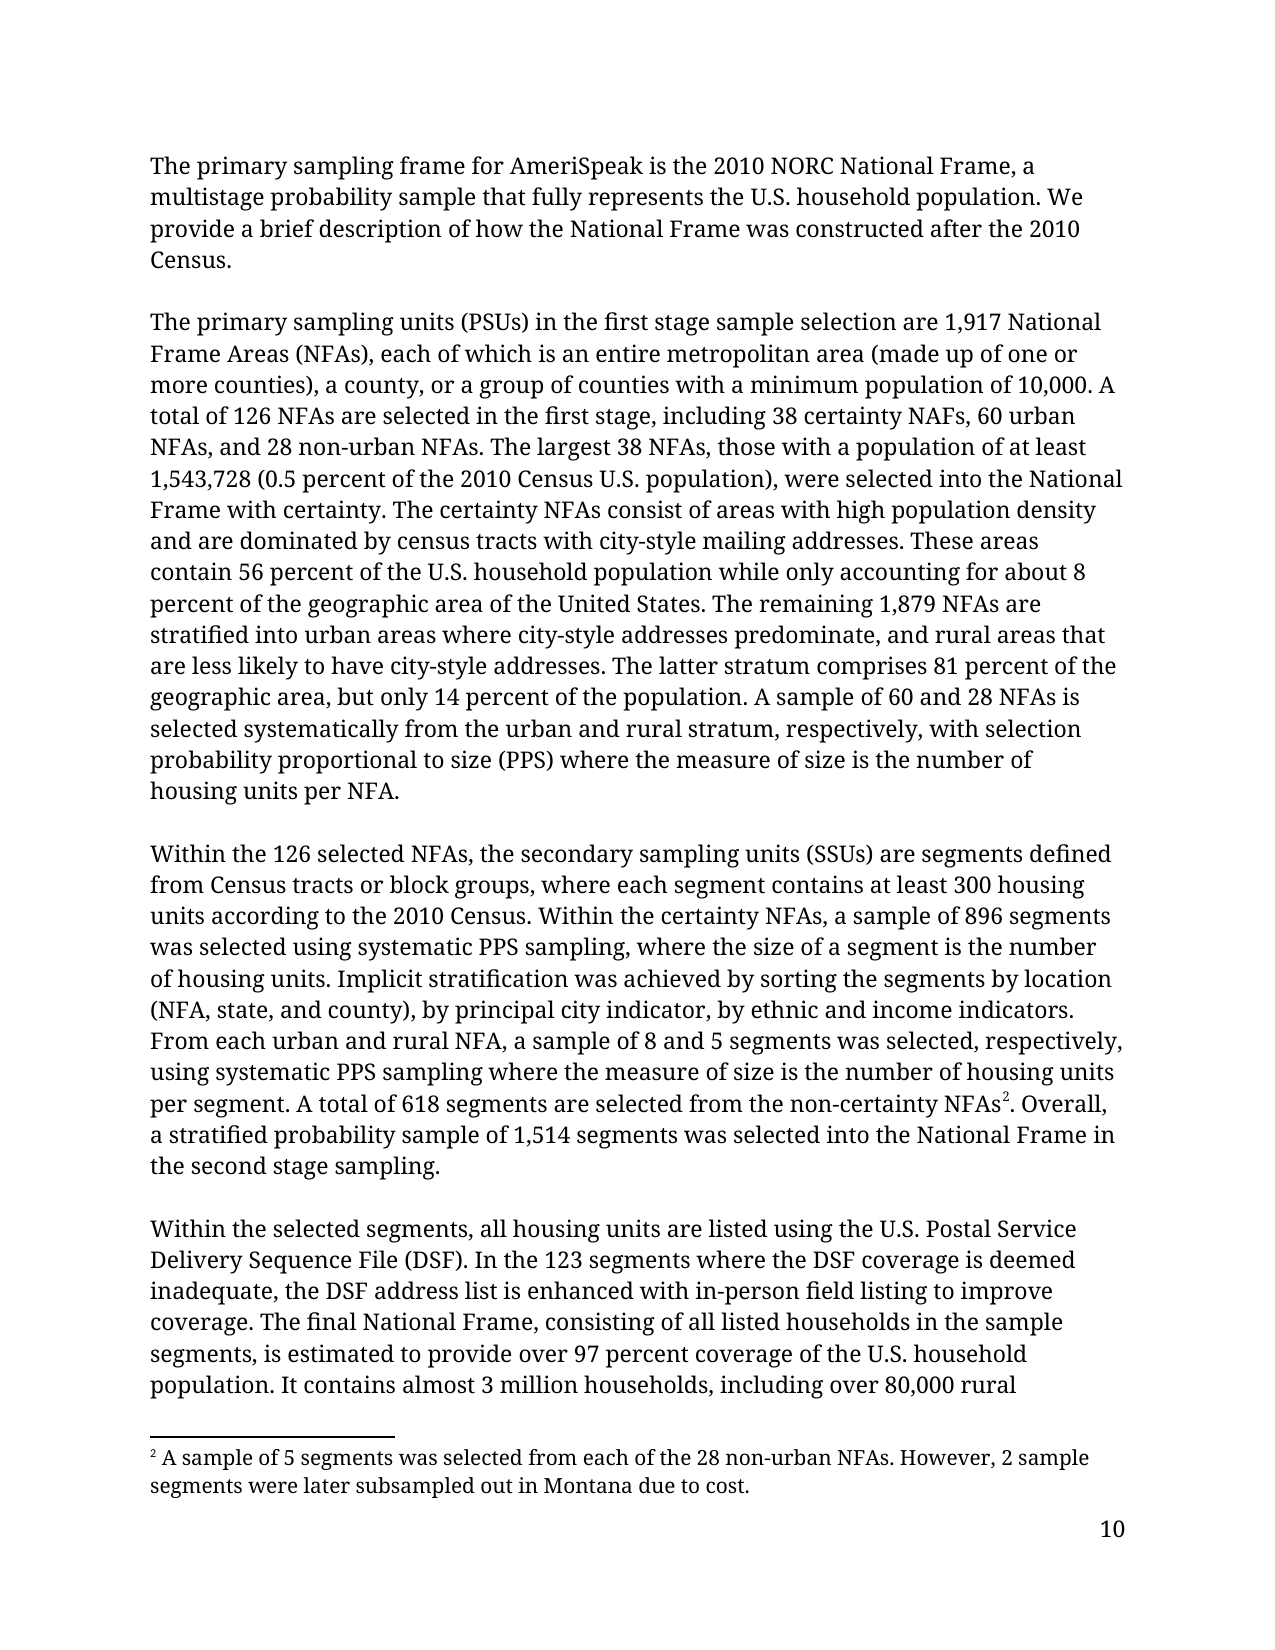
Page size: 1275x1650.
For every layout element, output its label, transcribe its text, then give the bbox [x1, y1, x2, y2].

text The primary sampling units (PSUs) in the first stage sample selection are 1,917 National Frame Areas (NFAs), each of which is an entire metropolitan area (made up of one or more counties), a county, or a group of counties with a minimum population of 10,000. A total of 126 NFAs are selected in the first stage, including 38 certainty NAFs, 60 urban NFAs, and 28 non-urban NFAs. The largest 38 NFAs, those with a population of at least 1,543,728 (0.5 percent of the 2010 Census U.S. population), were selected into the National Frame with certainty. The certainty NFAs consist of areas with high population density and are dominated by census tracts with city-style mailing addresses. These areas contain 56 percent of the U.S. household population while only accounting for about 8 percent of the geographic area of the United States. The remaining 1,879 NFAs are stratified into urban areas where city-style addresses predominate, and rural areas that are less likely to have city-style addresses. The latter stratum comprises 81 percent of the geographic area, but only 14 percent of the population. A sample of 60 and 28 NFAs is selected systematically from the urban and rural stratum, respectively, with selection probability proportional to size (PPS) where the measure of size is the number of housing units per NFA. [150, 306, 1125, 806]
text The primary sampling frame for AmeriSpeak is the 2010 NORC National Frame, a multistage probability sample that fully represents the U.S. household population. We provide a brief description of how the National Frame was constructed after the 2010 Census. [150, 150, 1125, 275]
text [150, 1212, 1125, 1400]
text Within the 126 selected NFAs, the secondary sampling units (SSUs) are segments defined from Census tracts or block groups, where each segment contains at least 300 housing units according to the 2010 Census. Within the certainty NFAs, a sample of 896 segments was selected using systematic PPS sampling, where the size of a segment is the number of housing units. Implicit stratification was achieved by sorting the segments by location (NFA, state, and county), by principal city indicator, by ethnic and income indicators. From each urban and rural NFA, a sample of 8 and 5 segments was selected, respectively, using systematic PPS sampling where the measure of size is the number of housing units per segment. A total of 618 segments are selected from the non-certainty NFAs. Overall, a stratified probability sample of 1,514 segments was selected into the National Frame in the second stage sampling. [150, 837, 1125, 1181]
